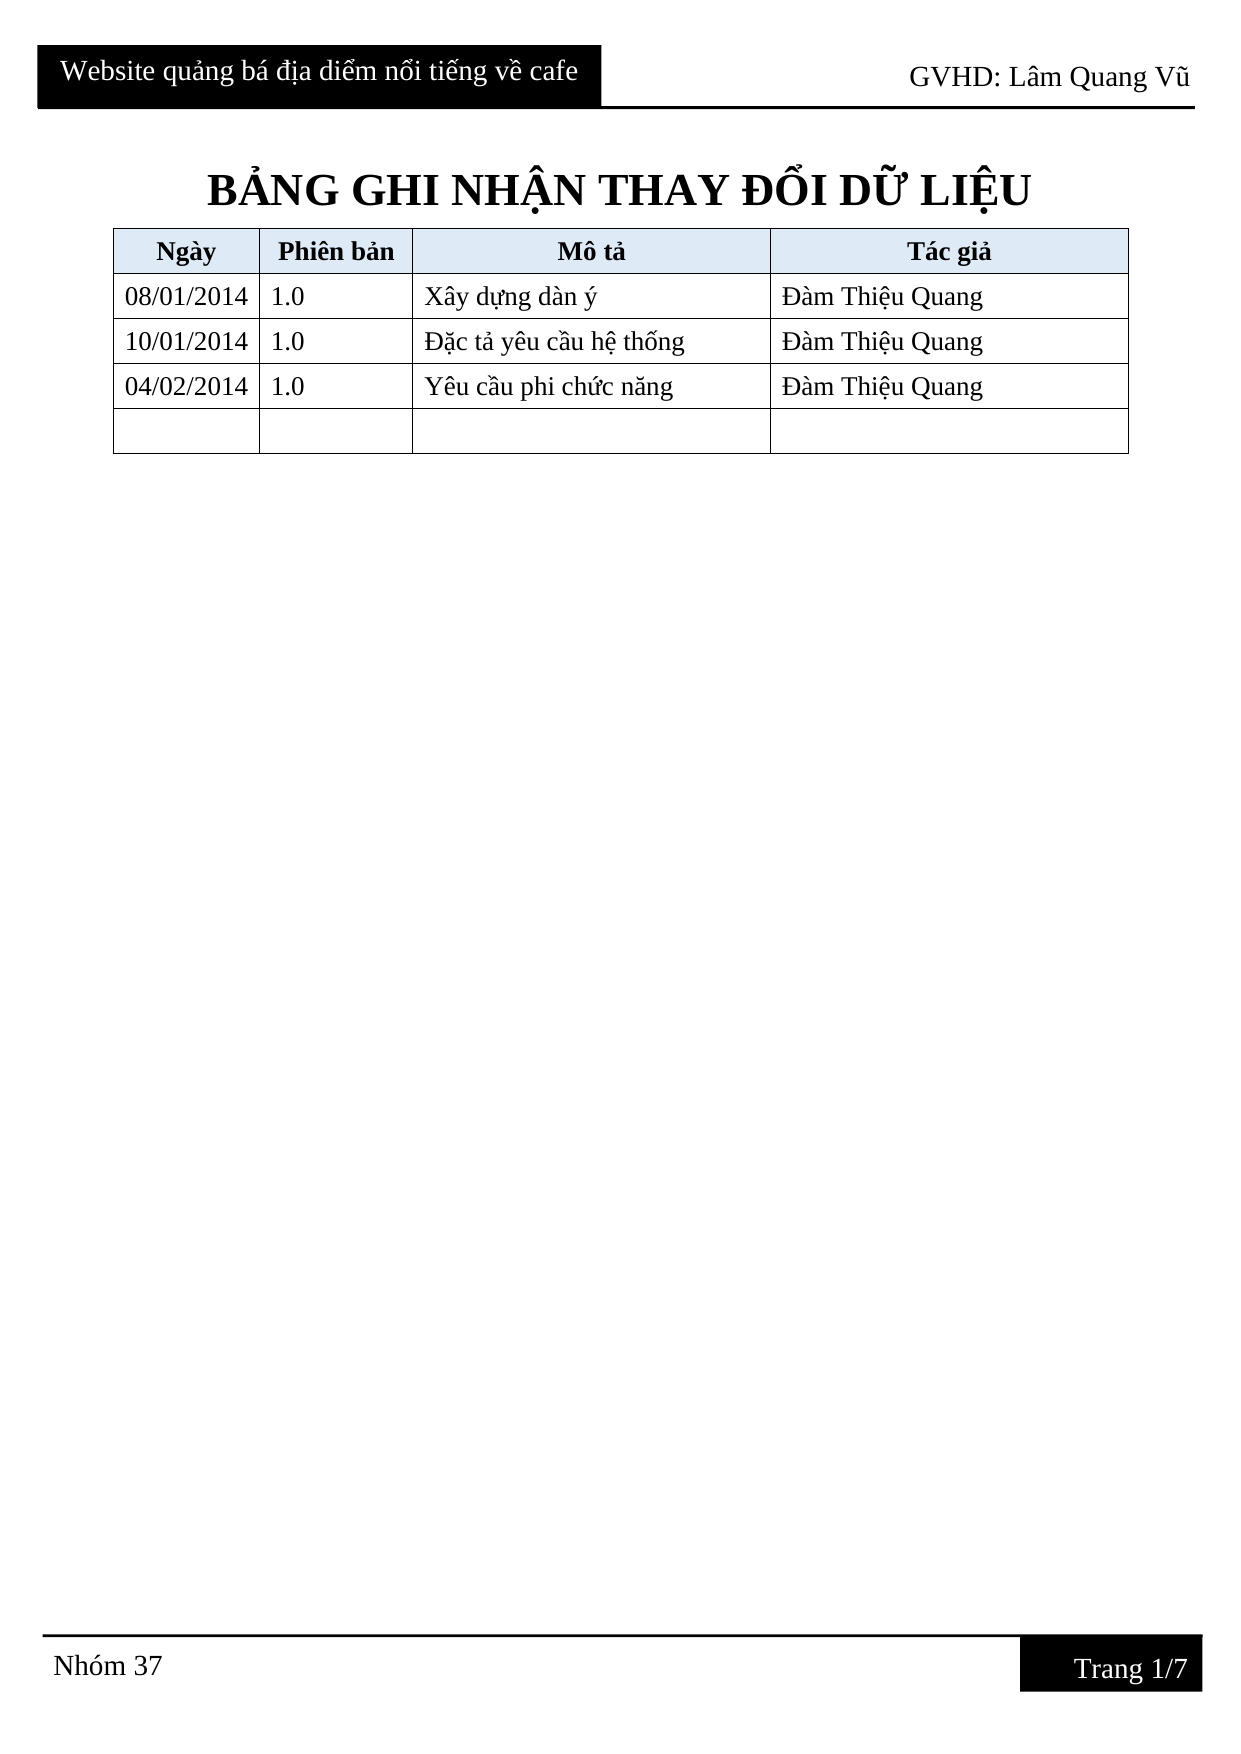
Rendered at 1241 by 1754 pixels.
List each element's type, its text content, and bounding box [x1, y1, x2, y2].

table_cell 1.0 [260, 364, 412, 408]
table_cell 10/01/2014 [114, 319, 259, 363]
table_cell Đàm Thiệu Quang [771, 364, 1128, 408]
table_cell 1.0 [260, 319, 412, 363]
table_cell Yêu cầu phi chức năng [413, 364, 770, 408]
table_cell [413, 409, 770, 453]
subtitle BẢNG GHI NHẬN THAY ĐỔI DỮ LIỆU [112, 162, 1128, 215]
table_cell 08/01/2014 [114, 274, 259, 318]
table_header Mô tả [413, 229, 770, 273]
table_cell Đàm Thiệu Quang [771, 319, 1128, 363]
table_header Tác giả [771, 229, 1128, 273]
table_cell 04/02/2014 [114, 364, 259, 408]
table_cell [114, 409, 259, 453]
table_cell Đặc tả yêu cầu hệ thống [413, 319, 770, 363]
table_header Phiên bản [260, 229, 412, 273]
table_cell [260, 409, 412, 453]
table_cell Đàm Thiệu Quang [771, 274, 1128, 318]
table_header Ngày [114, 229, 259, 273]
table_cell [771, 409, 1128, 453]
table_cell Xây dựng dàn ý [413, 274, 770, 318]
table_cell 1.0 [260, 274, 412, 318]
